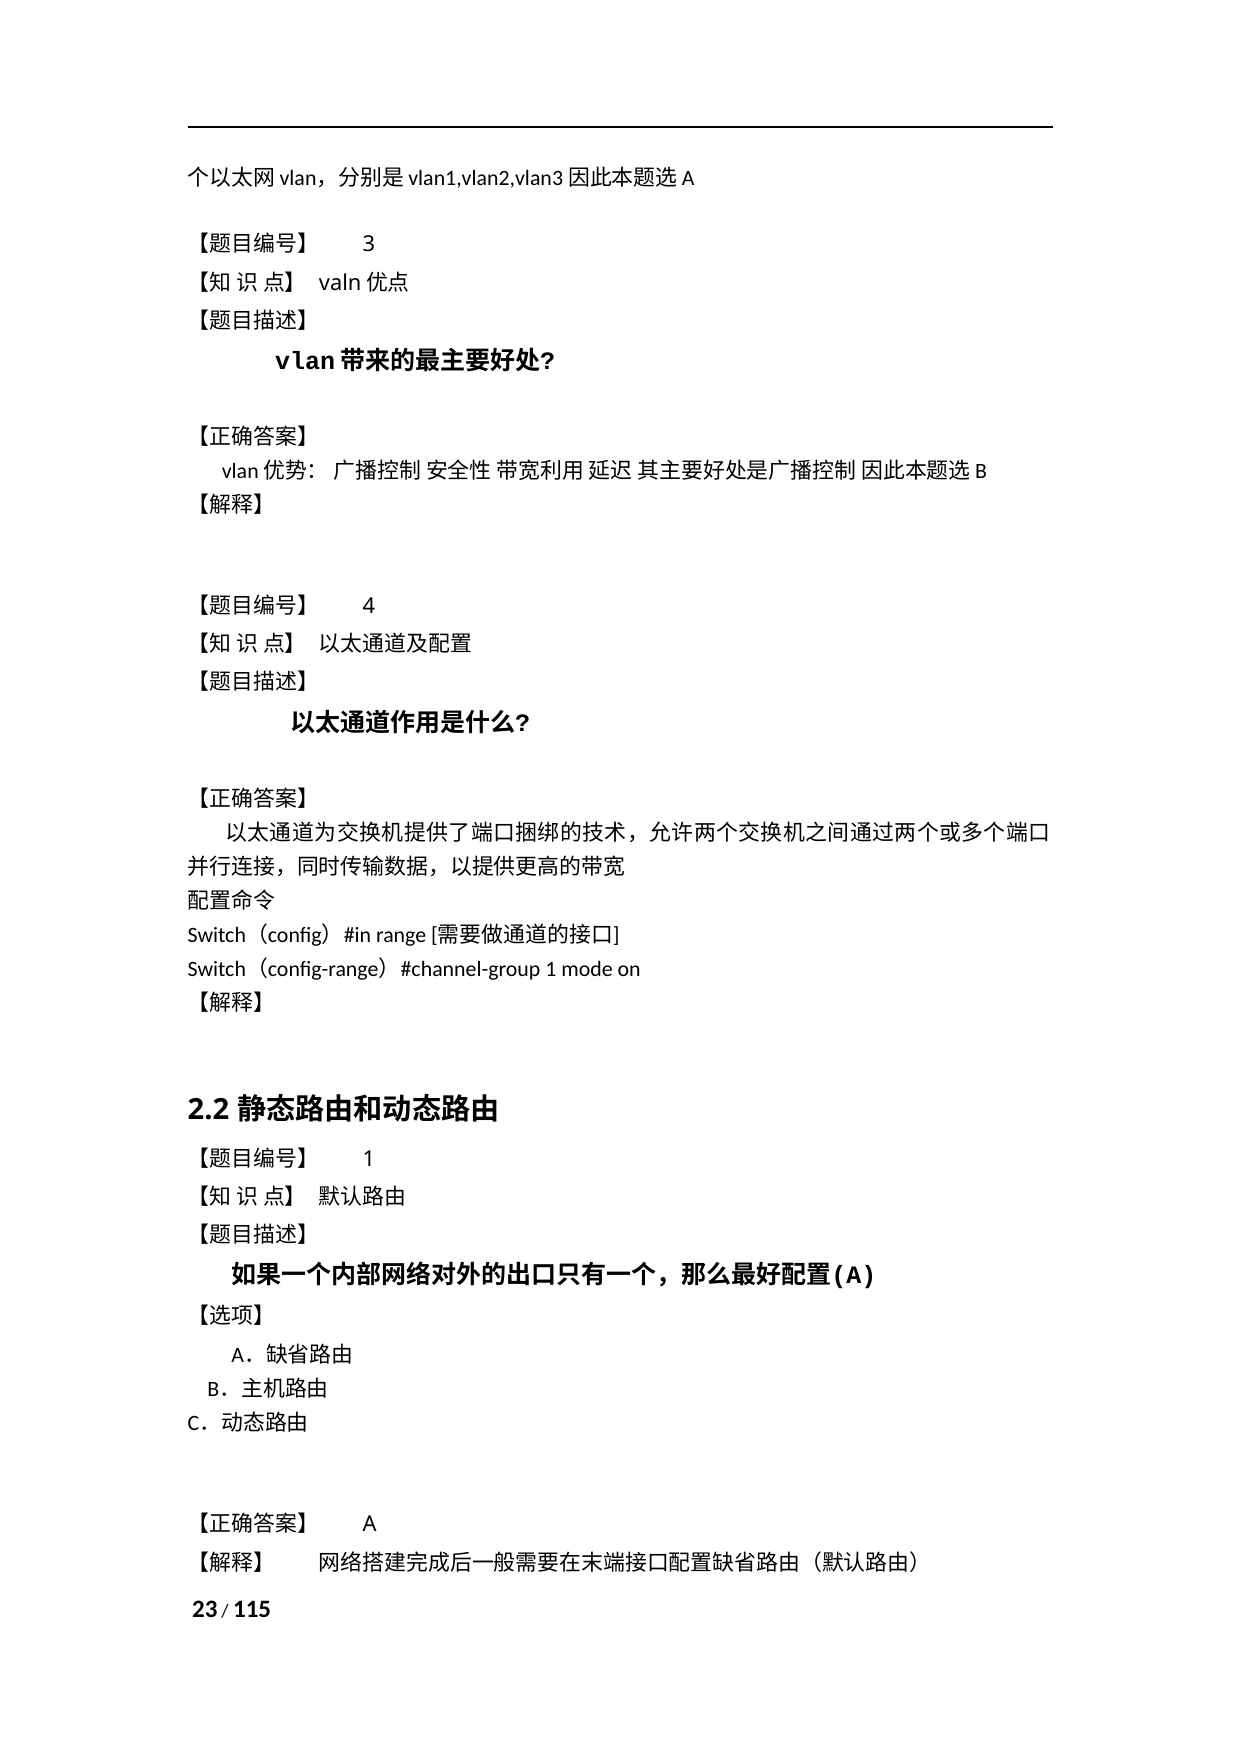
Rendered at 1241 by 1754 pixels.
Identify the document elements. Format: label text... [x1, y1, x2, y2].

text 【解释】 网络搭建完成后一般需要在末端接口配置缺省路由（默认路由） [187, 1544, 1053, 1578]
text 配置命令 [187, 882, 1053, 916]
text 【正确答案】 [187, 418, 1053, 452]
text 以太通道作用是什么? [231, 702, 1053, 738]
text 2.2 静态路由和动态路由 [187, 1085, 1053, 1128]
text 【解释】 [187, 486, 1053, 520]
text 【题目编号】 1 [187, 1141, 1053, 1172]
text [187, 158, 1053, 192]
text C．动态路由 [114, 1404, 1053, 1438]
text 以太通道为交换机提供了端口捆绑的技术，允许两个交换机之间通过两个或多个端口并行连接，同时传输数据，以提供更高的带宽 [187, 814, 1053, 882]
text 【知 识 点】 valn优点 [187, 264, 1053, 296]
text 【正确答案】 A [187, 1506, 1053, 1538]
text 【题目编号】 3 [187, 226, 1053, 258]
text 【题目描述】 [187, 664, 1053, 696]
text A．缺省路由 [114, 1336, 1053, 1370]
text 【题目编号】 4 [187, 588, 1053, 620]
text vlan优势： 广播控制 安全性 带宽利用 延迟 其主要好处是广播控制 因此本题选B [187, 452, 1053, 486]
text 【选项】 [187, 1298, 1053, 1330]
text 【题目描述】 [187, 1217, 1053, 1248]
text Switch（config）#in range [需要做通道的接口] [187, 916, 1053, 949]
text 【知 识 点】 默认路由 [187, 1179, 1053, 1210]
text Switch（config-range）#channel-group 1 mode on [187, 949, 1053, 983]
text 【题目描述】 [187, 303, 1053, 334]
text 【正确答案】 [187, 780, 1053, 814]
text 【知 识 点】 以太通道及配置 [187, 626, 1053, 658]
text vlan带来的最主要好处? [231, 341, 1053, 377]
text 如果一个内部网络对外的出口只有一个，那么最好配置(A) [187, 1254, 1053, 1291]
text B．主机路由 [187, 1370, 1053, 1404]
text 【解释】 [187, 983, 1053, 1017]
